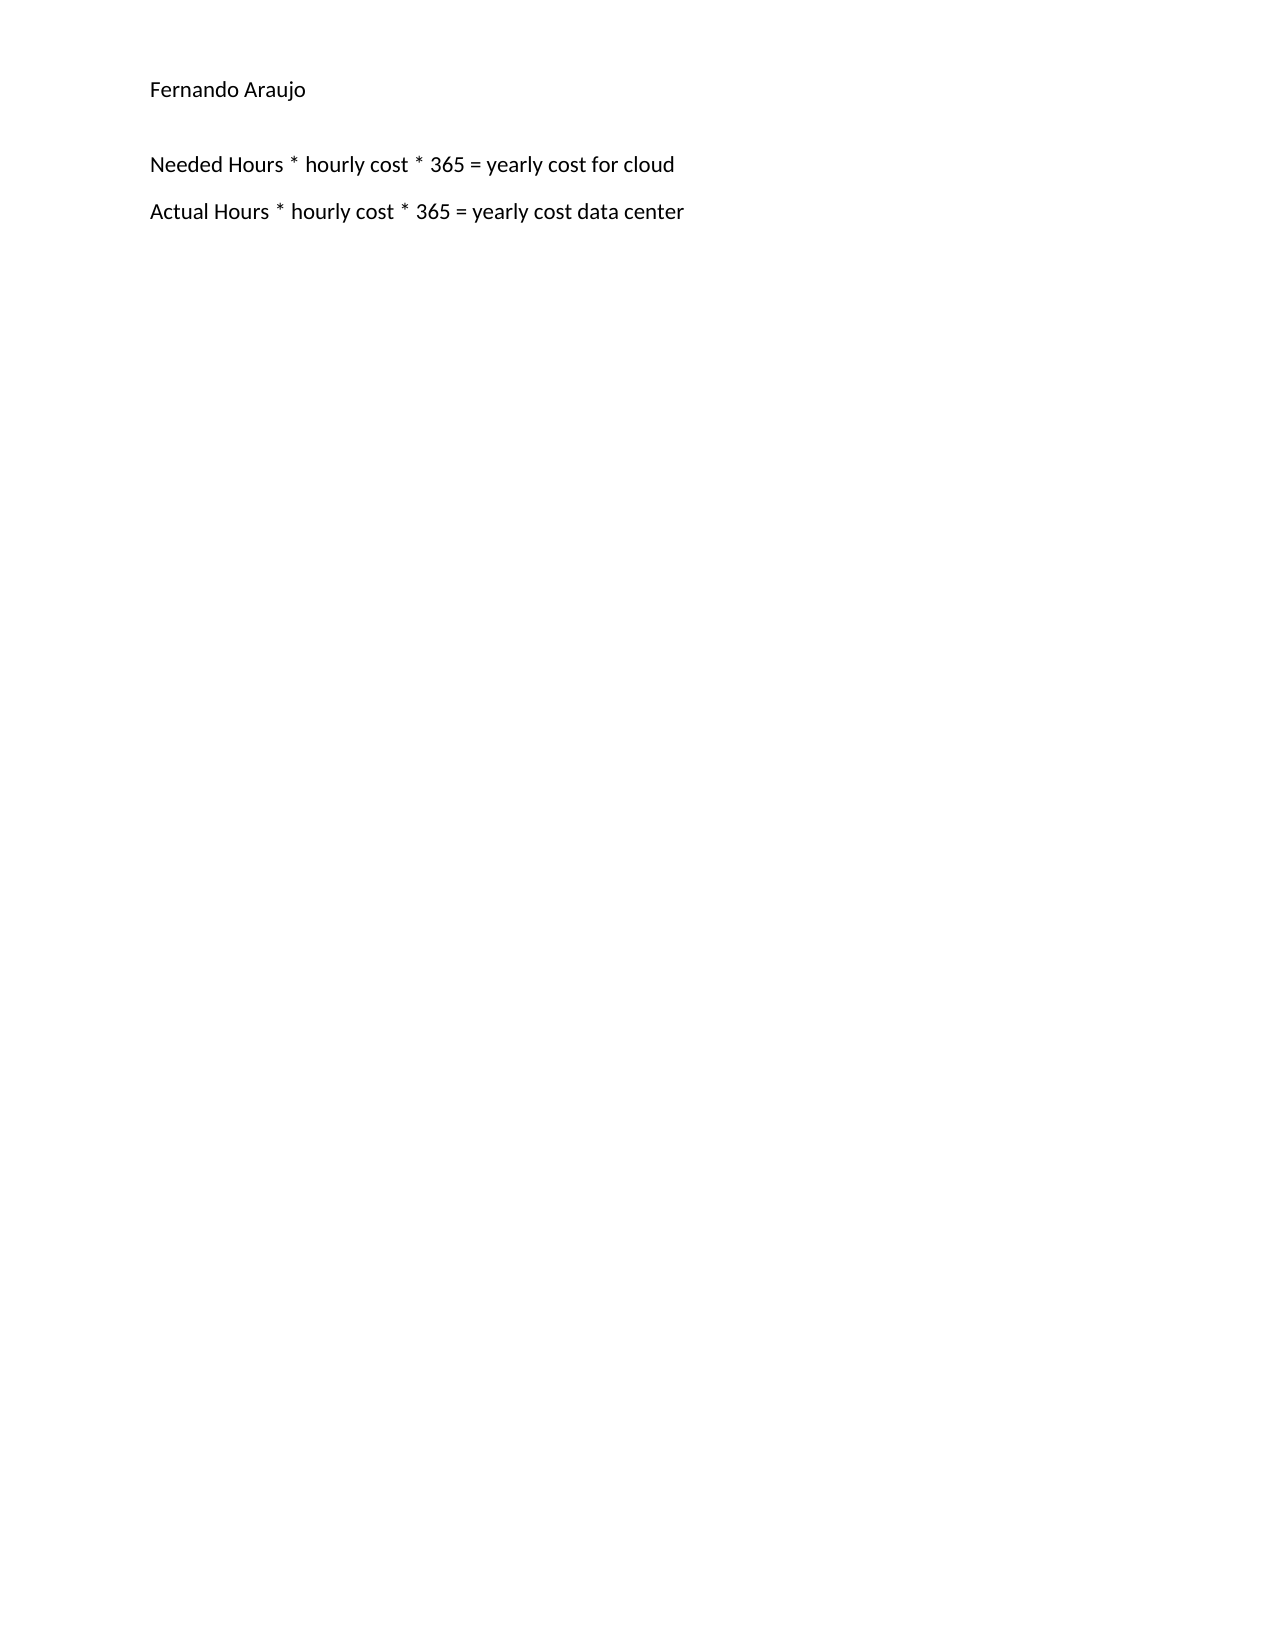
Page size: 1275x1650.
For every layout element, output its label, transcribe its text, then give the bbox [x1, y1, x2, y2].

text Actual Hours * hourly cost * 365 = yearly cost data center [150, 197, 1125, 225]
text Needed Hours * hourly cost * 365 = yearly cost for cloud [150, 150, 1125, 178]
